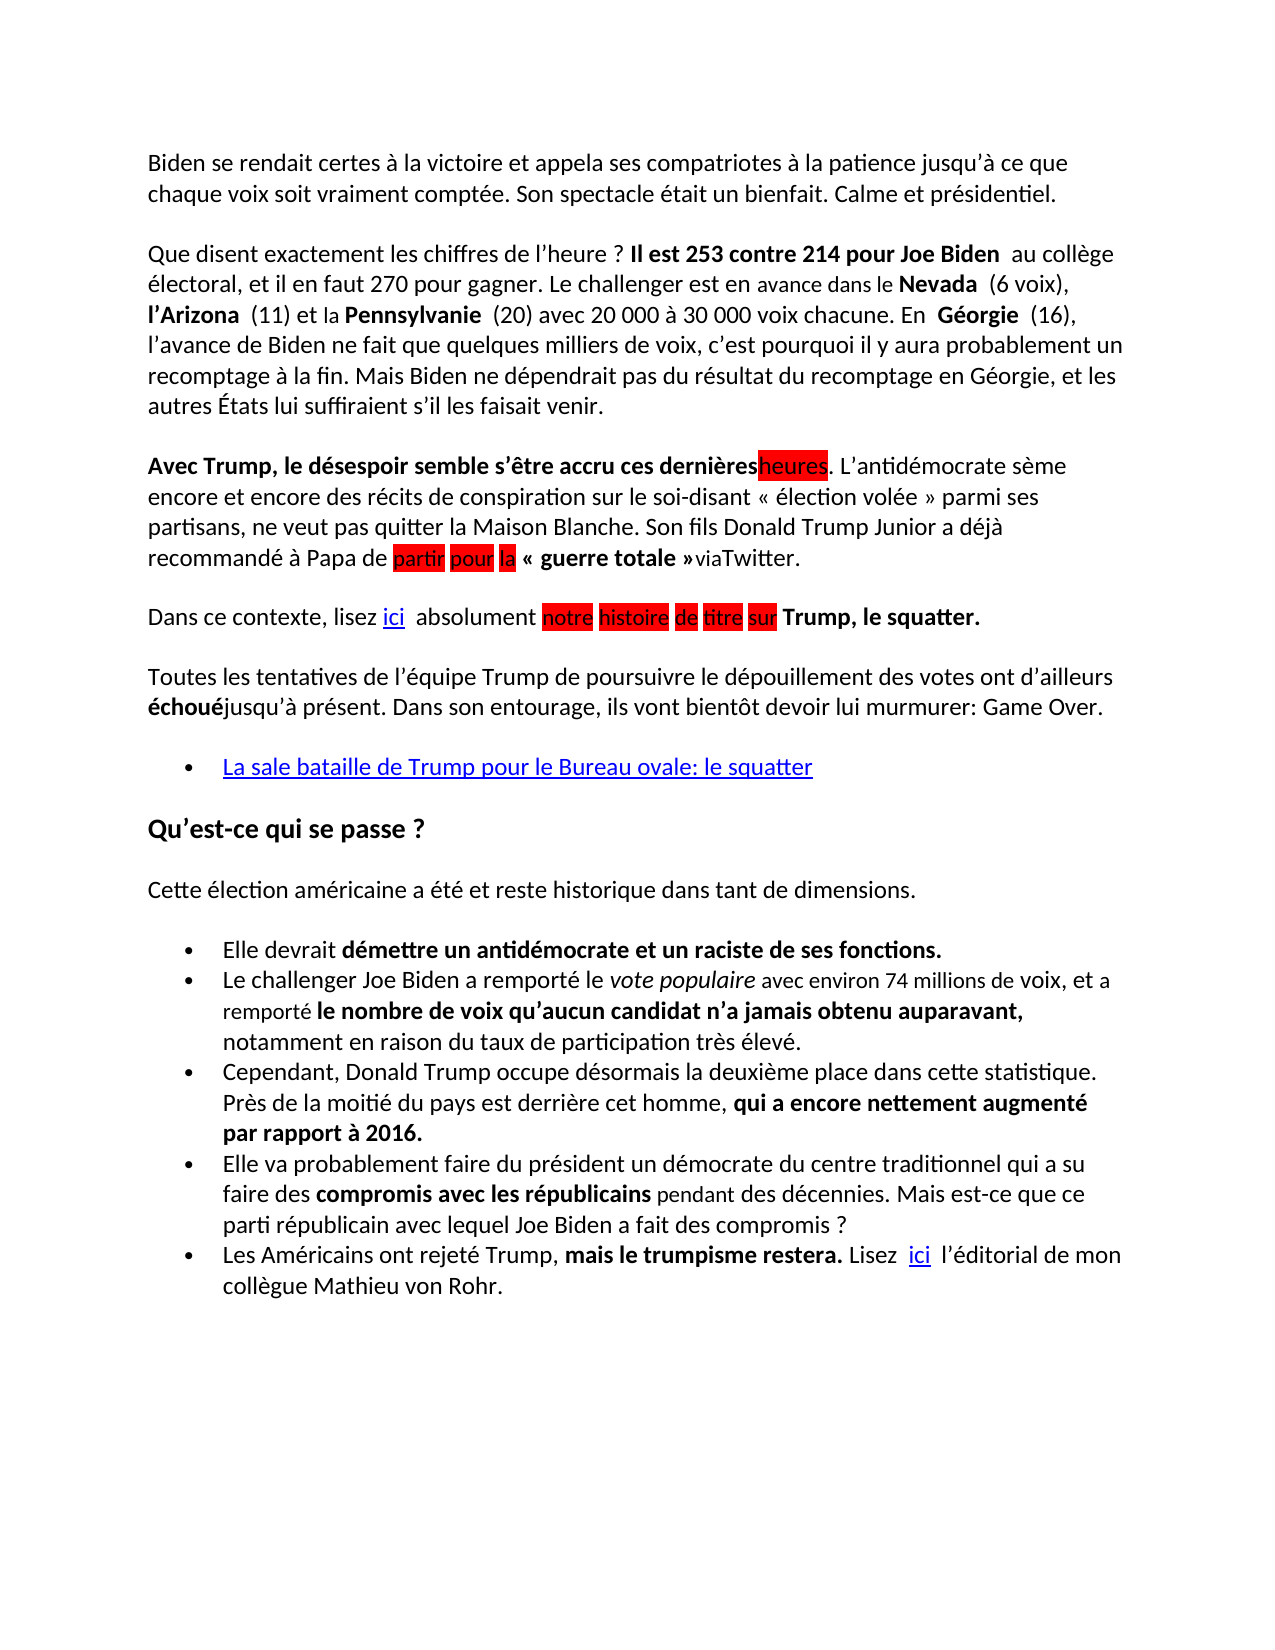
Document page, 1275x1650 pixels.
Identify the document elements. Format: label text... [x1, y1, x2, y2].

text Qu’est-ce qui se passe ? [148, 811, 1127, 845]
list Elle devrait démettre un antidémocrate et un raciste de ses fonctions. [185, 934, 1127, 965]
list Le challenger Joe Biden a remporté le vote populaire avec environ 74 millions de voix, et a remporté le nombre de voix qu’aucun candidat n’a jamais obtenu auparavant, notamment en raison du taux de participation très élevé. [185, 965, 1127, 1056]
text Avec Trump, le désespoir semble s’être accru ces dernièresheures. L’antidémocrate sème encore et encore des récits de conspiration sur le soi-disant « élection volée » parmi ses partisans, ne veut pas quitter la Maison Blanche. Son fils Donald Trump Junior a déjà recommandé à Papa de partir pour la « guerre totale »viaTwitter. [148, 450, 1127, 572]
text Cette élection américaine a été et reste historique dans tant de dimensions. [148, 874, 1127, 905]
list Elle va probablement faire du président un démocrate du centre traditionnel qui a su faire des compromis avec les républicains pendant des décennies. Mais est-ce que ce parti républicain avec lequel Joe Biden a fait des compromis ? [185, 1148, 1127, 1239]
list La sale bataille de Trump pour le Bureau ovale: le squatter [185, 751, 1127, 782]
text Biden se rendait certes à la victoire et appela ses compatriotes à la patience jusqu’à ce que chaque voix soit vraiment comptée. Son spectacle était un bienfait. Calme et présidentiel. [148, 148, 1127, 209]
list Les Américains ont rejeté Trump, mais le trumpisme restera. Lisez ici l’éditorial de mon collègue Mathieu von Rohr. [185, 1239, 1127, 1300]
text Que disent exactement les chiffres de l’heure ? Il est 253 contre 214 pour Joe Biden au collège électoral, et il en faut 270 pour gagner. Le challenger est en avance dans le Nevada (6 voix), l’Arizona (11) et la Pennsylvanie (20) avec 20 000 à 30 000 voix chacune. En Géorgie (16), l’avance de Biden ne fait que quelques milliers de voix, c’est pourquoi il y aura probablement un recomptage à la fin. Mais Biden ne dépendrait pas du résultat du recomptage en Géorgie, et les autres États lui suffiraient s’il les faisait venir. [148, 238, 1127, 421]
list Cependant, Donald Trump occupe désormais la deuxième place dans cette statistique. Près de la moitié du pays est derrière cet homme, qui a encore nettement augmenté par rapport à 2016. [185, 1056, 1127, 1148]
text Dans ce contexte, lisez ici absolument notre histoire de titre sur Trump, le squatter. [148, 601, 1127, 632]
text Toutes les tentatives de l’équipe Trump de poursuivre le dépouillement des votes ont d’ailleurs échouéjusqu’à présent. Dans son entourage, ils vont bientôt devoir lui murmurer: Game Over. [148, 661, 1127, 722]
